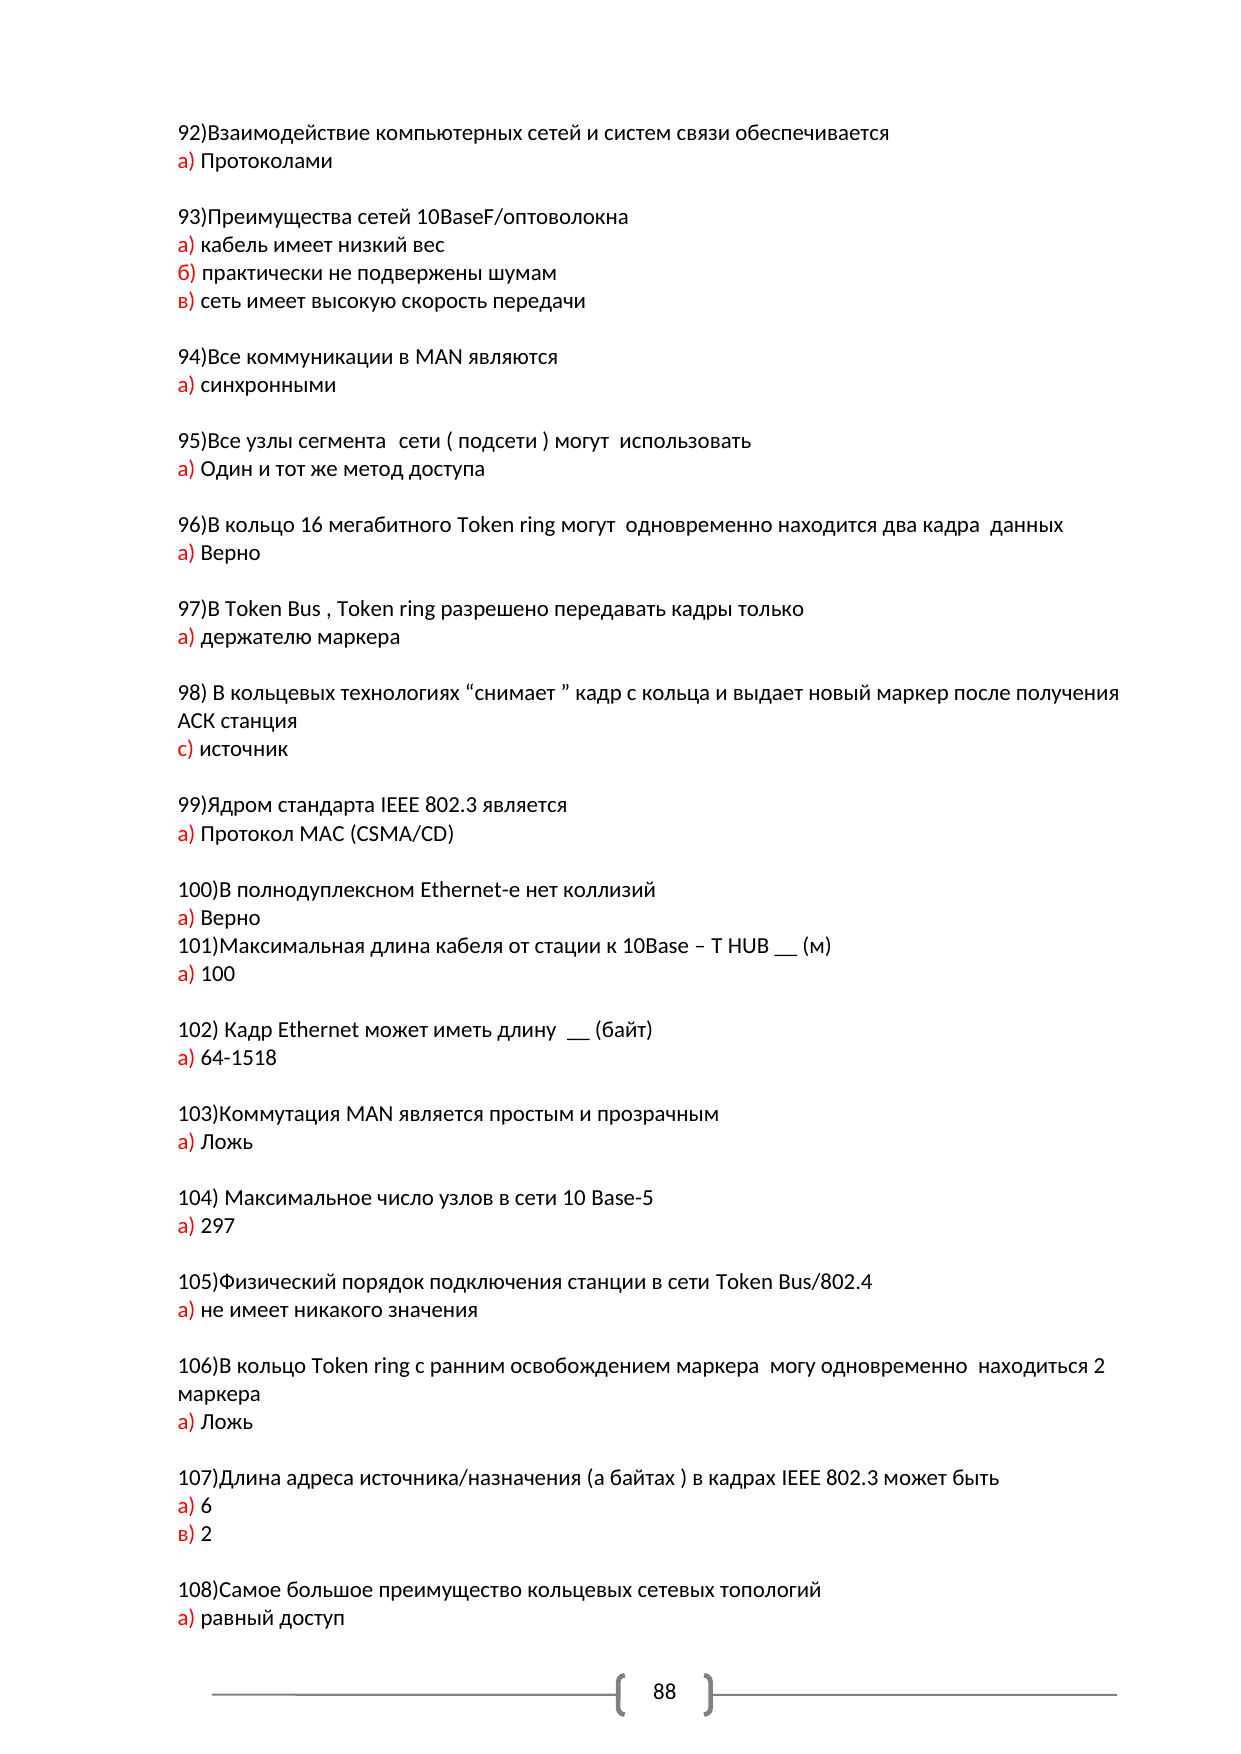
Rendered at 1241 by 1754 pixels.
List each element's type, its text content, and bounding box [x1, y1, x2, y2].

text 105)Физический порядок подключения станции в сети Token Bus/802.4 [177, 1267, 1152, 1295]
text а) Ложь [177, 1127, 1152, 1155]
text a) 297 [177, 1211, 1152, 1239]
text а) Верно [177, 538, 1152, 566]
text 95)Все узлы сегмента сети ( подсети ) могут использовать [177, 426, 1152, 454]
text а) 64-1518 [177, 1043, 1152, 1071]
text 98) В кольцевых технологиях “снимает ” кадр с кольца и выдает новый маркер после получения АСК станция [177, 678, 1152, 734]
text а) равный доступ [177, 1603, 1152, 1631]
text 107)Длина адреса источника/назначения (а байтах ) в кадрах IEEE 802.3 может быть [177, 1463, 1152, 1491]
text б) практически не подвержены шумам [177, 258, 1152, 286]
text 94)Все коммуникации в MAN являются [177, 342, 1152, 370]
text а) 100 [177, 959, 1152, 987]
text 99)Ядром стандарта IEEE 802.3 является [177, 791, 1152, 819]
text а) Протокол MAC (CSMA/CD) [177, 819, 1152, 847]
text а) синхронными [177, 370, 1152, 398]
text 92)Взаимодействие компьютерных сетей и систем связи обеспечивается [177, 118, 1152, 146]
text а) кабель имеет низкий вес [177, 230, 1152, 258]
text 104) Максимальное число узлов в сети 10 Base-5 [177, 1183, 1152, 1211]
text a) не имеет никакого значения [177, 1295, 1152, 1323]
text а) 6 [177, 1491, 1152, 1519]
text в) 2 [177, 1519, 1152, 1547]
text а) Ложь [177, 1407, 1152, 1435]
text 101)Максимальная длина кабеля от стации к 10Base – T HUB __ (м) [177, 931, 1152, 959]
text 100)В полнодуплексном Ethernet-e нет коллизий [177, 875, 1152, 903]
text 96)В кольцо 16 мегабитного Token ring могут одновременно находится два кадра данных [177, 510, 1152, 538]
text 93)Преимущества сетей 10BaseF/оптоволокна [177, 202, 1152, 230]
text 102) Кадр Ethernet может иметь длину __ (байт) [177, 1015, 1152, 1043]
text а) держателю маркера [177, 622, 1152, 651]
text 108)Самое большое преимущество кольцевых сетевых топологий [177, 1575, 1152, 1603]
text 97)В Token Bus , Token ring разрешено передавать кадры только [177, 594, 1152, 622]
text 103)Коммутация MAN является простым и прозрачным [177, 1099, 1152, 1127]
text с) источник [177, 734, 1152, 763]
text а) Протоколами [177, 146, 1152, 174]
text а) Верно [177, 903, 1152, 931]
text в) сеть имеет высокую скорость передачи [177, 286, 1152, 314]
text а) Один и тот же метод доступа [177, 454, 1152, 482]
text 106)В кольцо Token ring с ранним освобождением маркера могу одновременно находиться 2 маркера [177, 1351, 1152, 1407]
